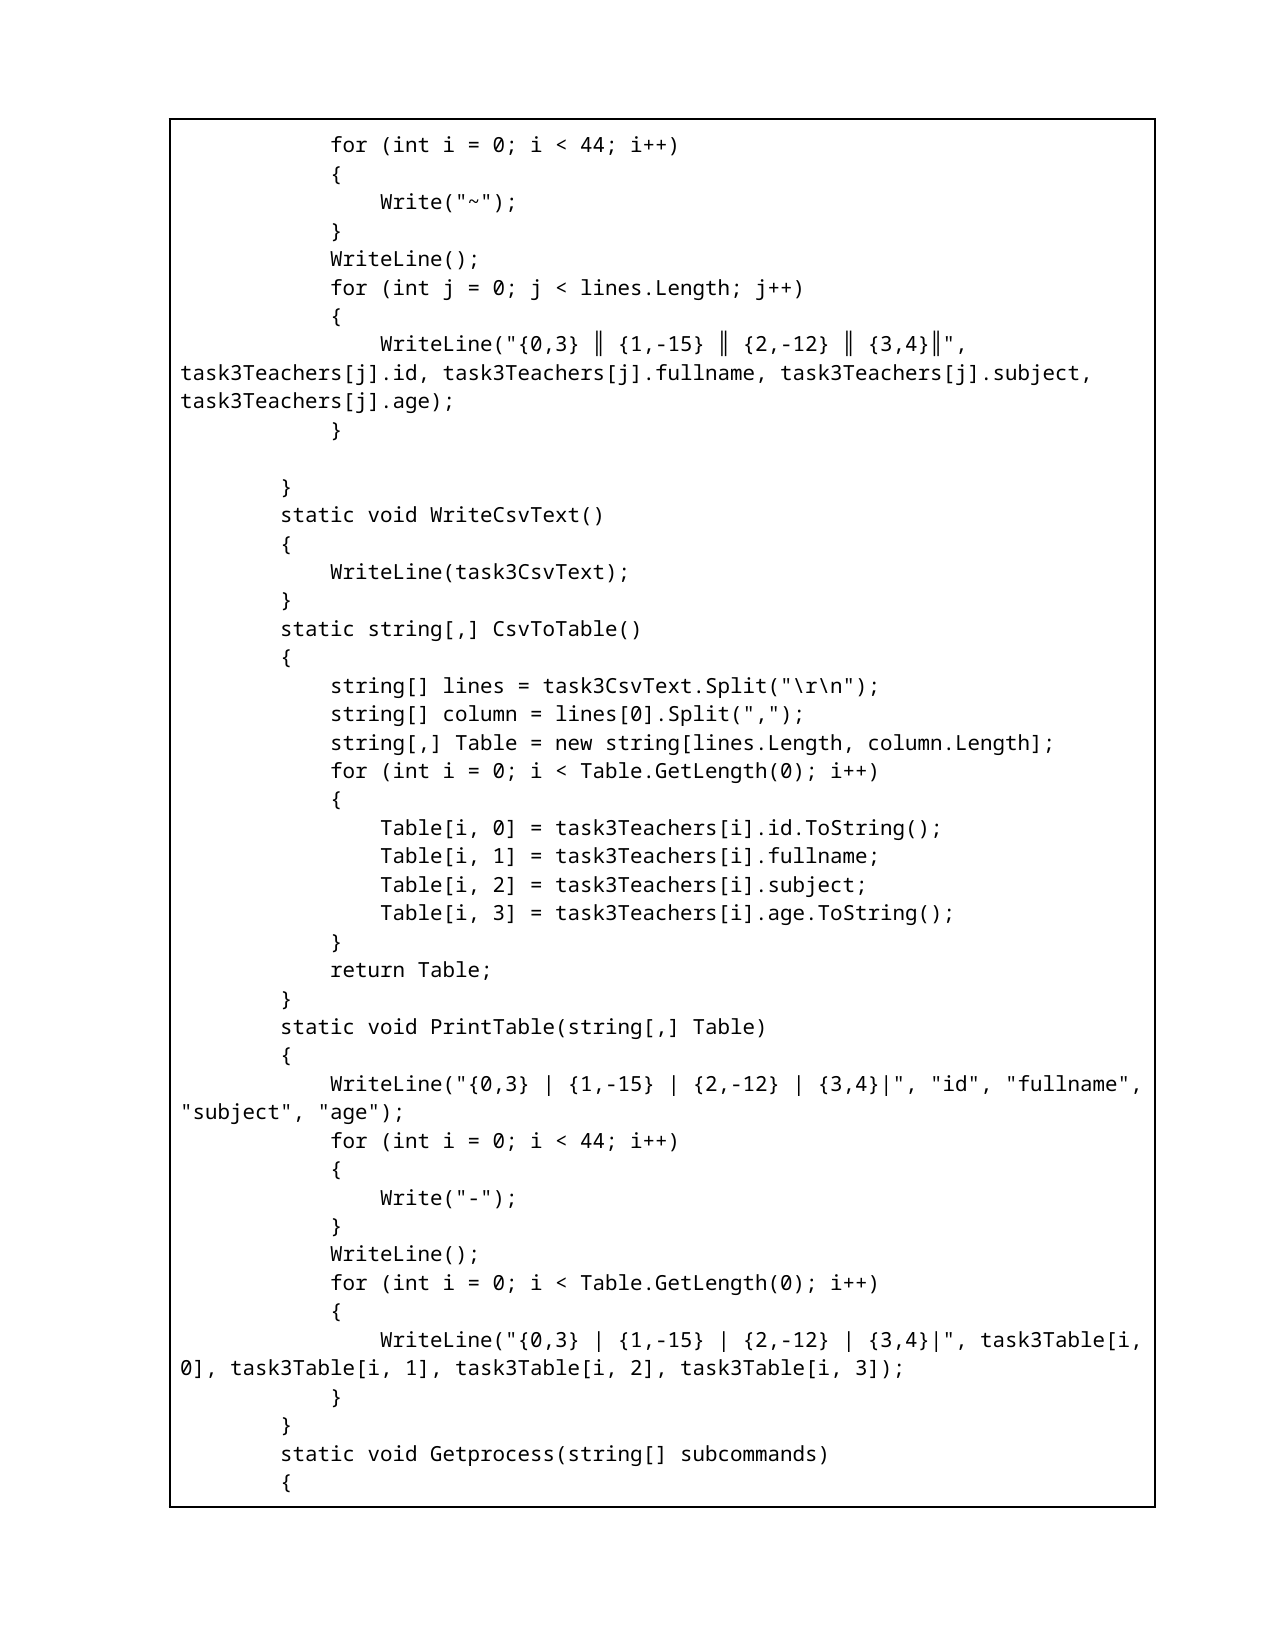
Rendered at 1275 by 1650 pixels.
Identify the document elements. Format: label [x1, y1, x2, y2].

table_cell [171, 120, 1154, 1506]
